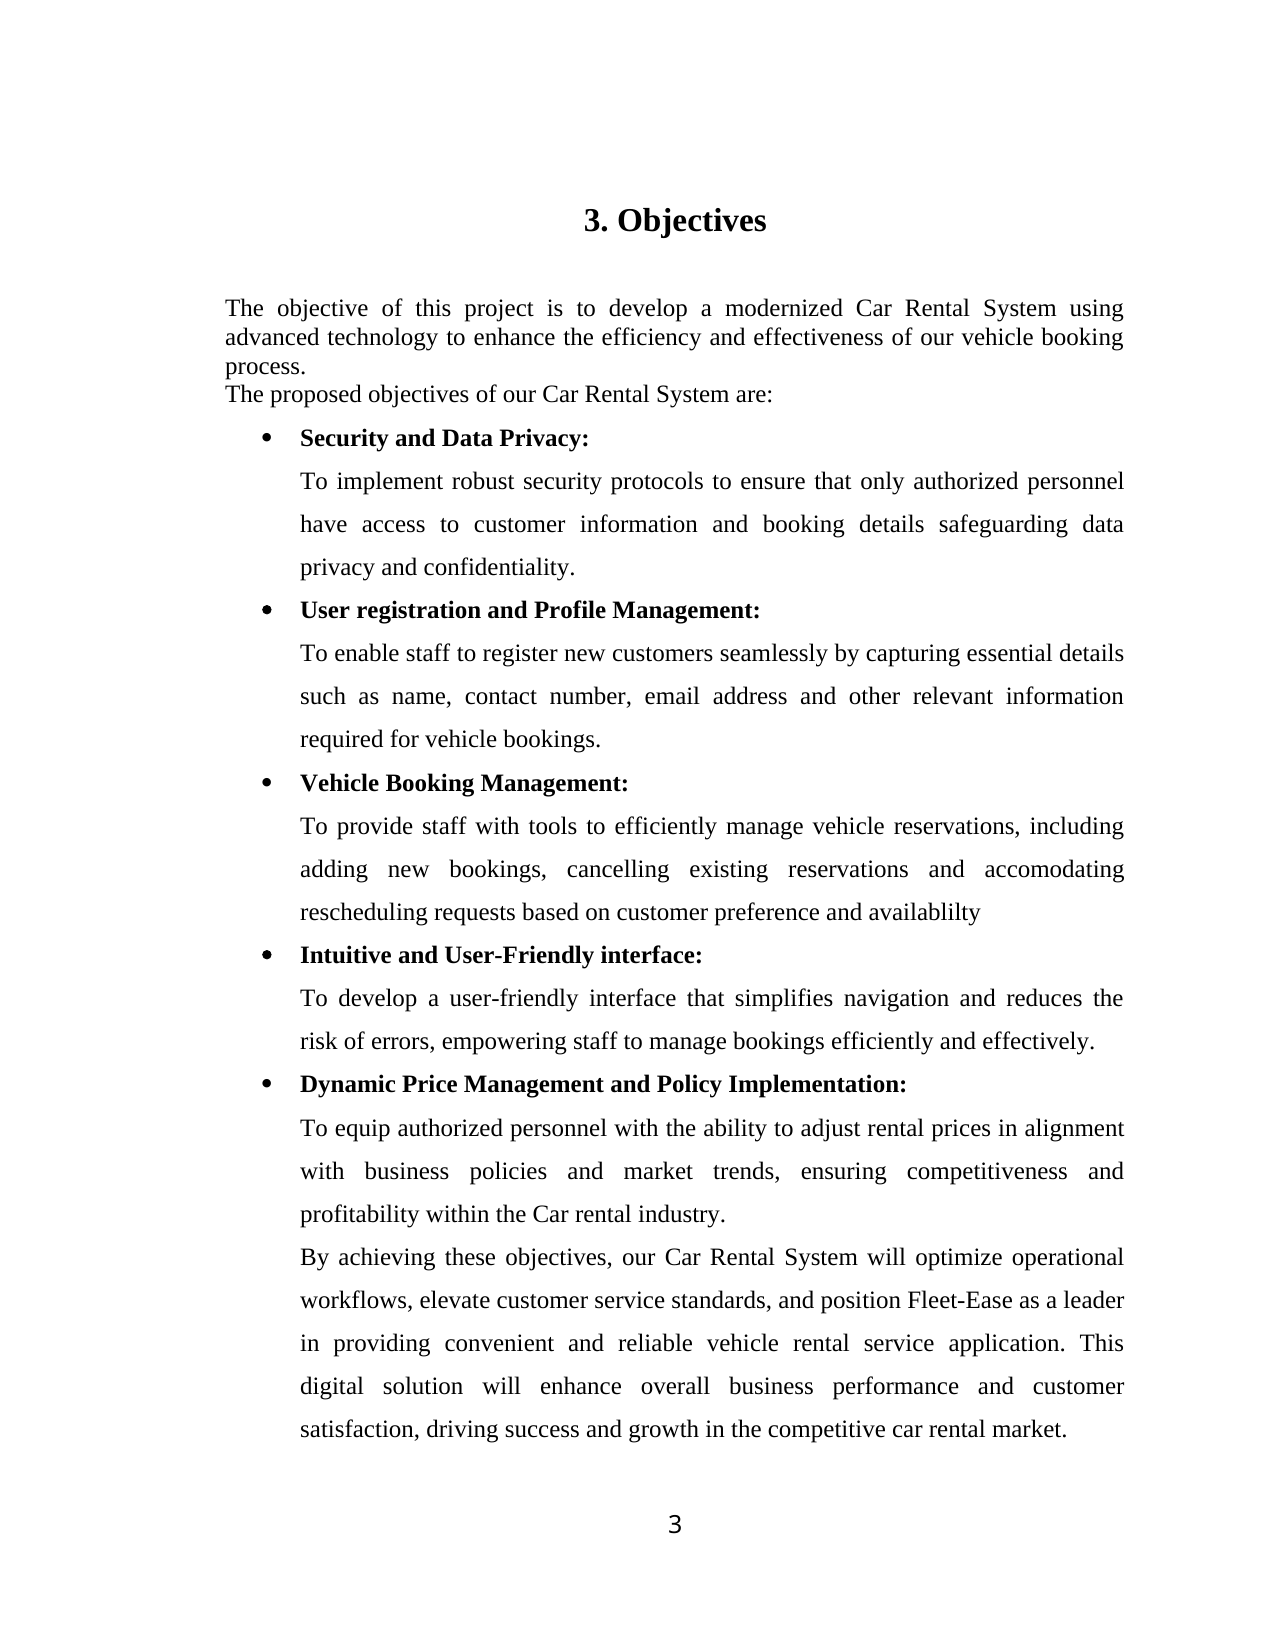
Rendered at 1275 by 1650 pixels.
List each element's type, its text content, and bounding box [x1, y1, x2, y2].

text To provide staff with tools to efficiently manage vehicle reservations, including adding new bookings, cancelling existing reservations and accomodating rescheduling requests based on customer preference and availablilty [300, 811, 1125, 926]
text To equip authorized personnel with the ability to adjust rental prices in alignment with business policies and market trends, ensuring competitiveness and profitability within the Car rental industry. [300, 1113, 1125, 1228]
text By achieving these objectives, our Car Rental System will optimize operational workflows, elevate customer service standards, and position Fleet-Ease as a leader in providing convenient and reliable vehicle rental service application. This digital solution will enhance overall business performance and customer satisfaction, driving success and growth in the competitive car rental market. [300, 1242, 1125, 1443]
text To develop a user-friendly interface that simplifies navigation and reduces the risk of errors, empowering staff to manage bookings efficiently and effectively. [300, 983, 1125, 1055]
text To enable staff to register new customers seamlessly by capturing essential details such as name, contact number, email address and other relevant information required for vehicle bookings. [300, 638, 1125, 753]
list Intuitive and User-Friendly interface: [262, 940, 1125, 969]
list Vehicle Booking Management: [262, 768, 1125, 796]
list User registration and Profile Management: [262, 595, 1125, 624]
text The proposed objectives of our Car Rental System are: [225, 379, 1125, 408]
text To implement robust security protocols to ensure that only authorized personnel have access to customer information and booking details safeguarding data privacy and confidentiality. [300, 466, 1125, 581]
list Security and Data Privacy: [262, 423, 1125, 451]
text The objective of this project is to develop a modernized Car Rental System using advanced technology to enhance the efficiency and effectiveness of our vehicle booking process. [225, 293, 1125, 379]
subtitle 3. Objectives [225, 200, 1125, 238]
list Dynamic Price Management and Policy Implementation: [262, 1069, 1125, 1098]
